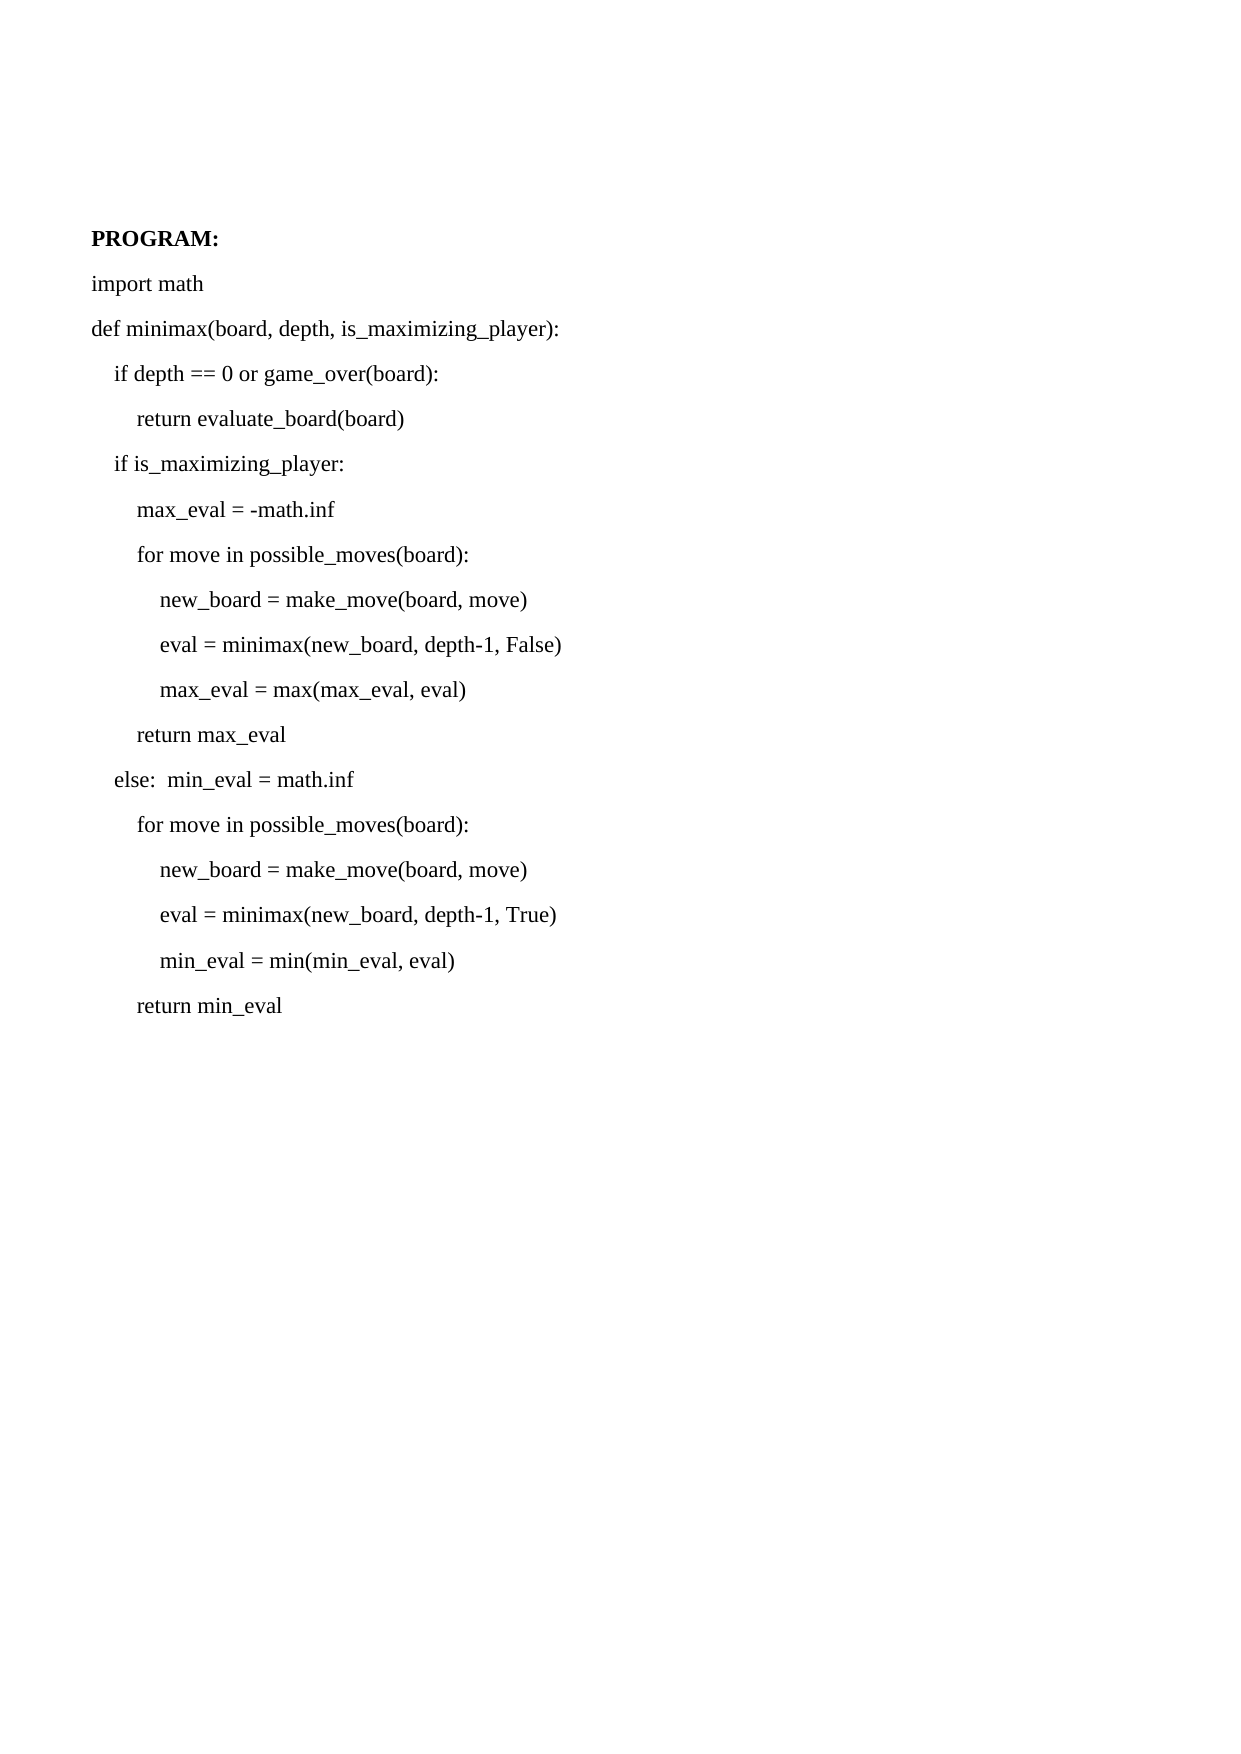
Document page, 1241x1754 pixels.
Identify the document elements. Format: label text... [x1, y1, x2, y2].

text max_eval = max(max_eval, eval) [91, 676, 1184, 702]
text eval = minimax(new_board, depth-1, True) [91, 902, 1184, 928]
text max_eval = -math.inf [91, 496, 1184, 522]
text if depth == 0 or game_over(board): [91, 360, 1184, 387]
text for move in possible_moves(board): [91, 541, 1184, 567]
text eval = minimax(new_board, depth-1, False) [91, 631, 1184, 657]
text if is_maximizing_player: [91, 451, 1184, 477]
text return min_eval [91, 992, 1184, 1018]
text new_board = make_move(board, move) [91, 856, 1184, 883]
text PROGRAM: [91, 225, 1184, 251]
text return evaluate_board(board) [91, 405, 1184, 432]
text def minimax(board, depth, is_maximizing_player): [91, 315, 1184, 342]
text else: min_eval = math.inf [91, 766, 1184, 793]
text return max_eval [91, 721, 1184, 747]
text min_eval = min(min_eval, eval) [91, 947, 1184, 973]
text new_board = make_move(board, move) [91, 586, 1184, 612]
text for move in possible_moves(board): [91, 811, 1184, 838]
text import math [91, 270, 1184, 296]
